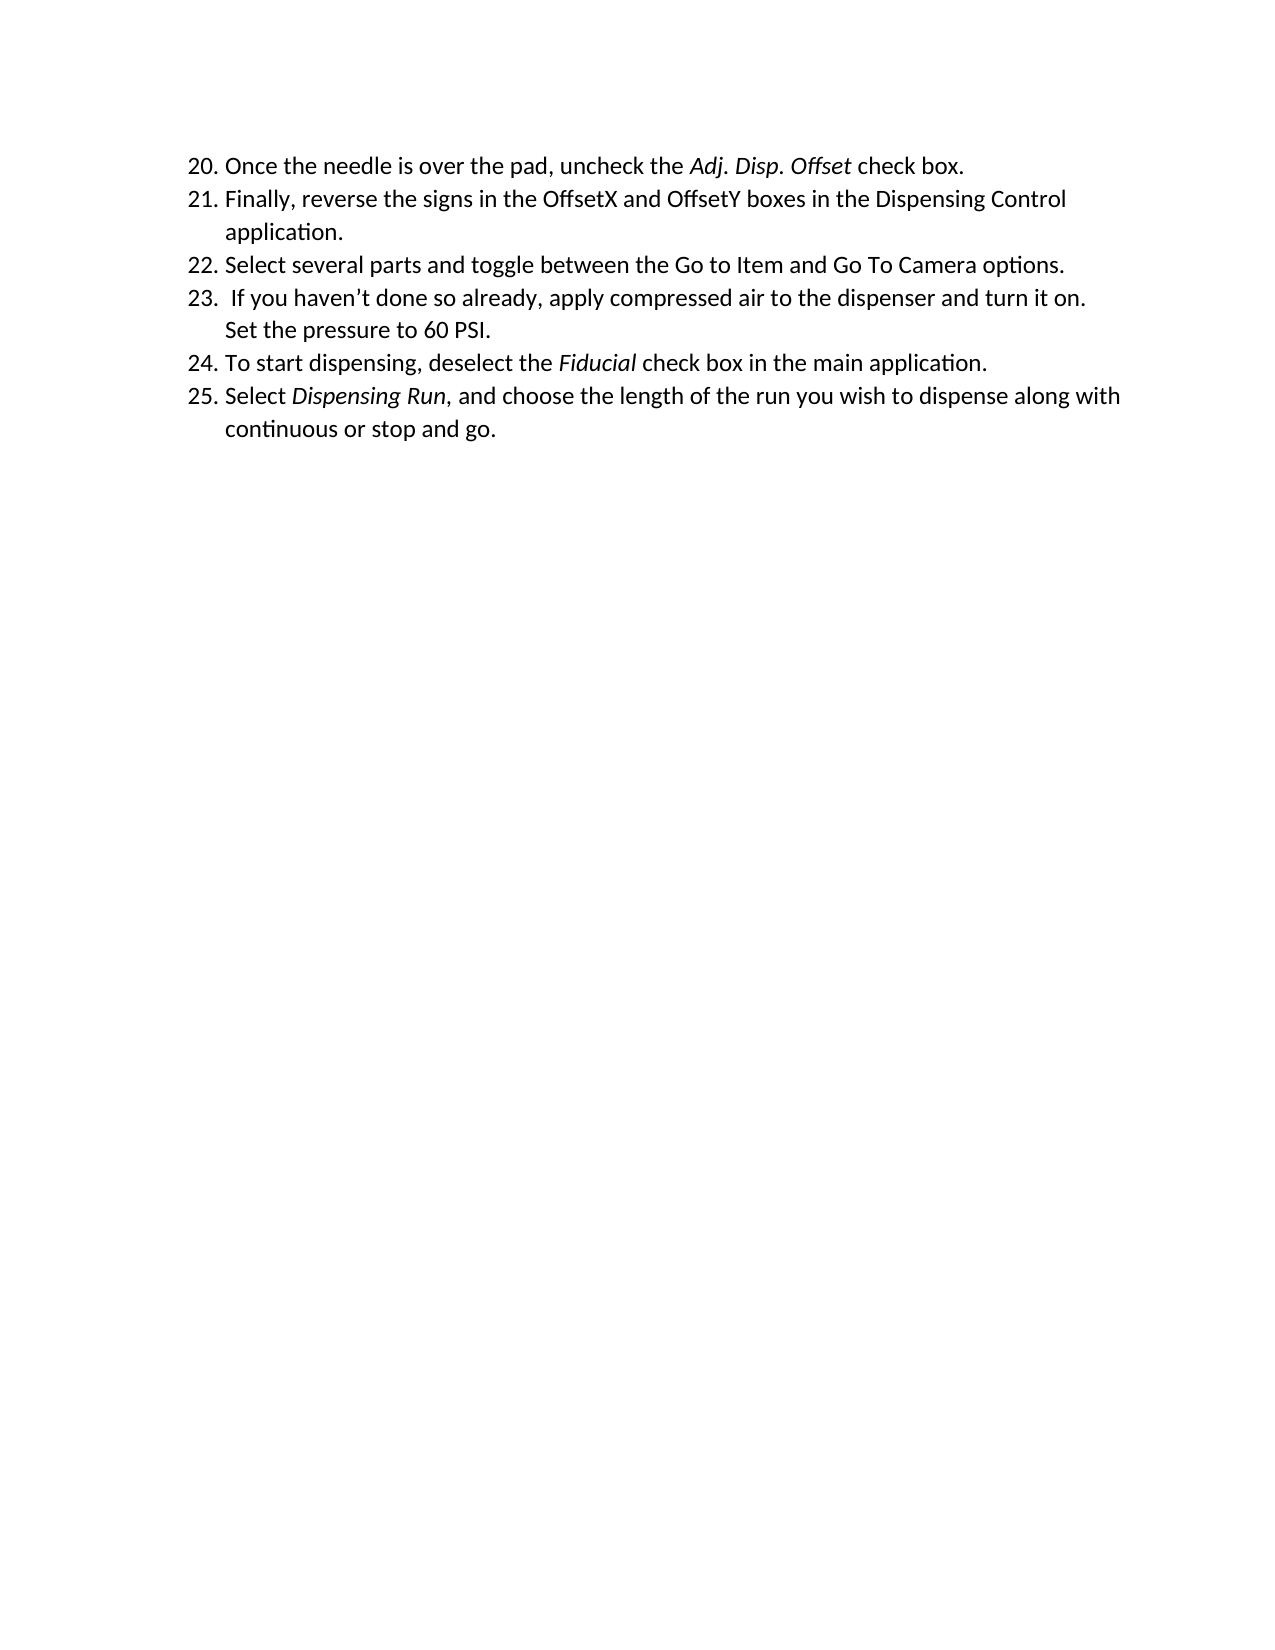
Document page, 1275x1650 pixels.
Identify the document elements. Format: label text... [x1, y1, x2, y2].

list Once the needle is over the pad, uncheck the Adj. Disp. Offset check box. [187, 150, 1125, 181]
list If you haven’t done so already, apply compressed air to the dispenser and turn it on. Set the pressure to 60 PSI. [187, 282, 1125, 345]
list Finally, reverse the signs in the OffsetX and OffsetY boxes in the Dispensing Control application. [187, 183, 1125, 246]
list Select several parts and toggle between the Go to Item and Go To Camera options. [187, 249, 1125, 279]
list Select Dispensing Run, and choose the length of the run you wish to dispense along with continuous or stop and go. [187, 380, 1125, 444]
list To start dispensing, deselect the Fiducial check box in the main application. [187, 347, 1125, 378]
